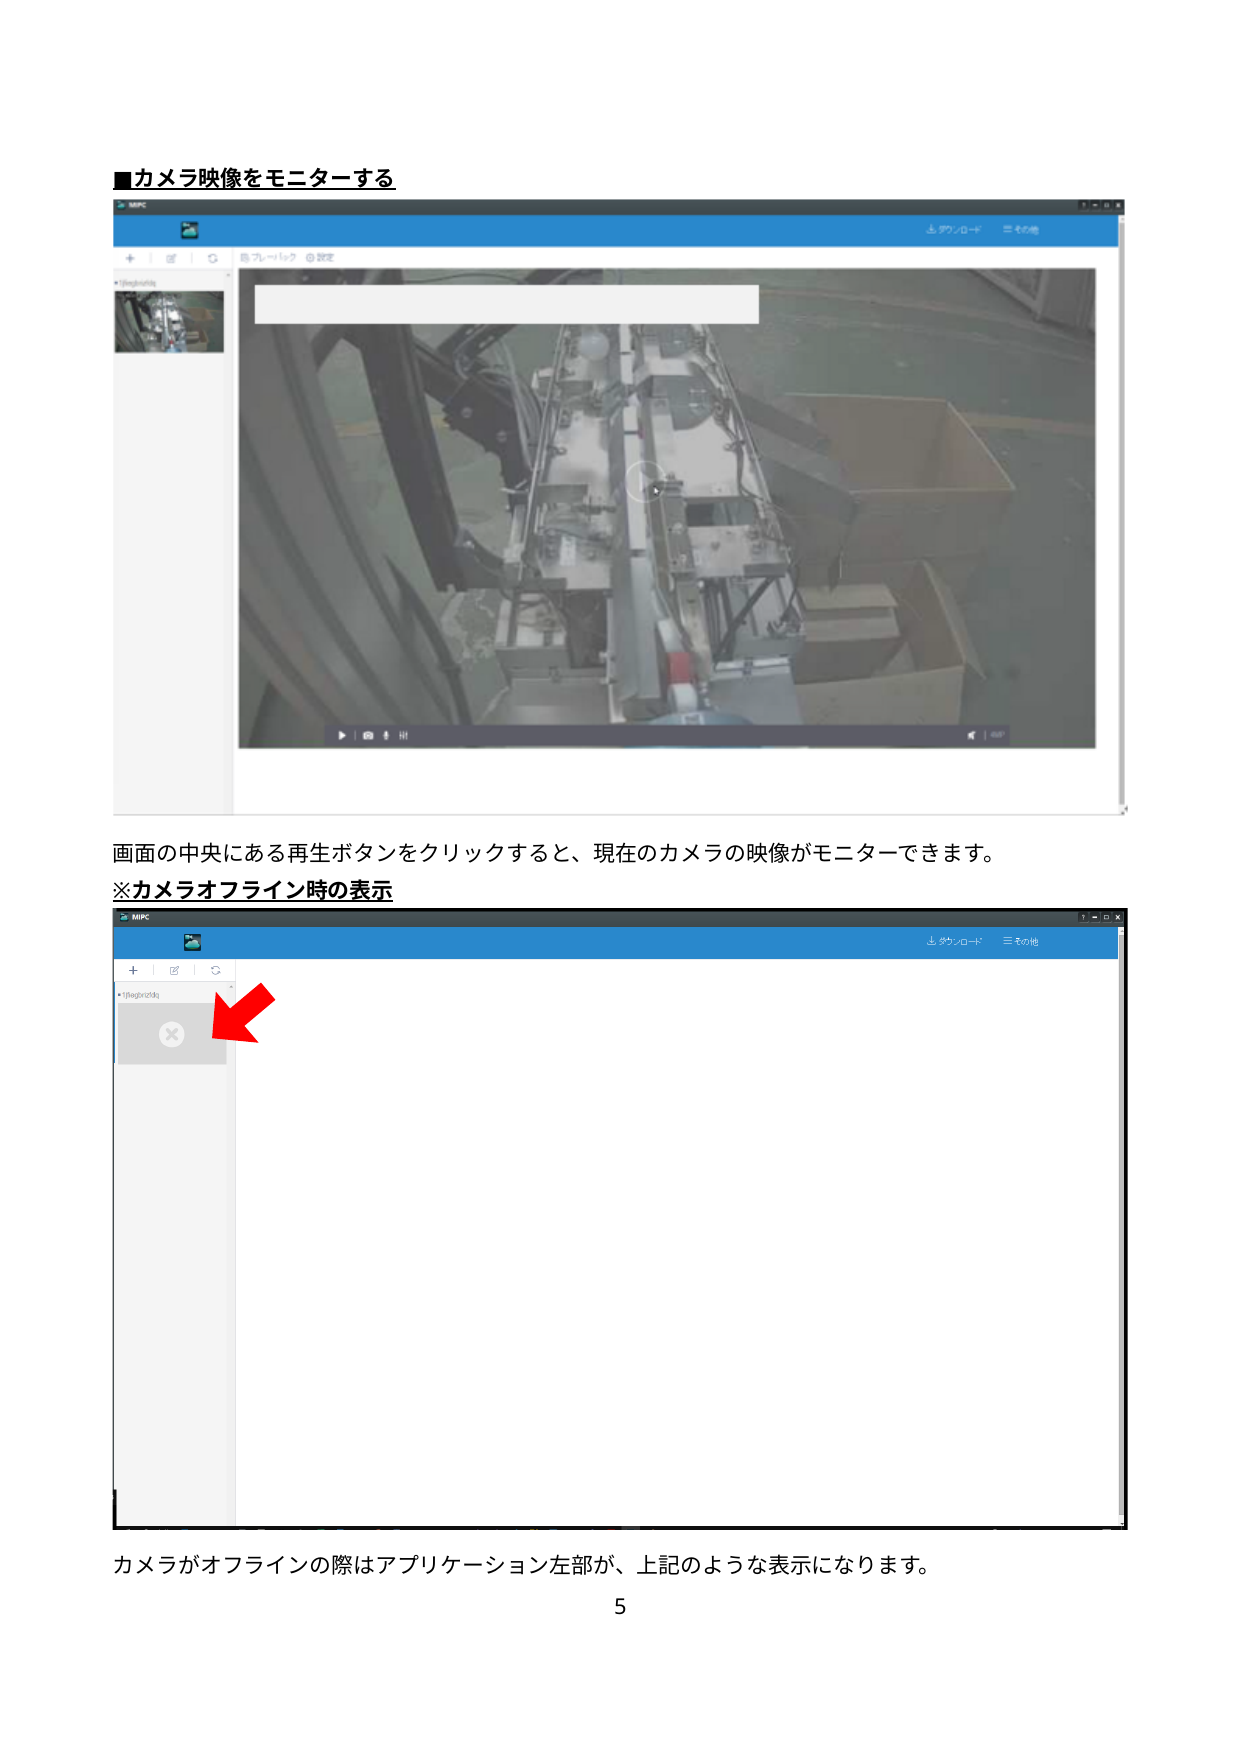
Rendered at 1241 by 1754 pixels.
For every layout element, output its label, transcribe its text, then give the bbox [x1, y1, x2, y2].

picture [112, 195, 1128, 819]
text ■カメラ映像をモニターする [112, 158, 1128, 195]
text 画面の中央にある再生ボタンをクリックすると、現在のカメラの映像がモニターできます。 [112, 833, 1128, 871]
picture [112, 908, 1128, 1530]
text カメラがオフラインの際はアプリケーション左部が、上記のような表示になります。 [112, 1546, 1128, 1583]
text ※カメラオフライン時の表示 [112, 871, 1128, 908]
